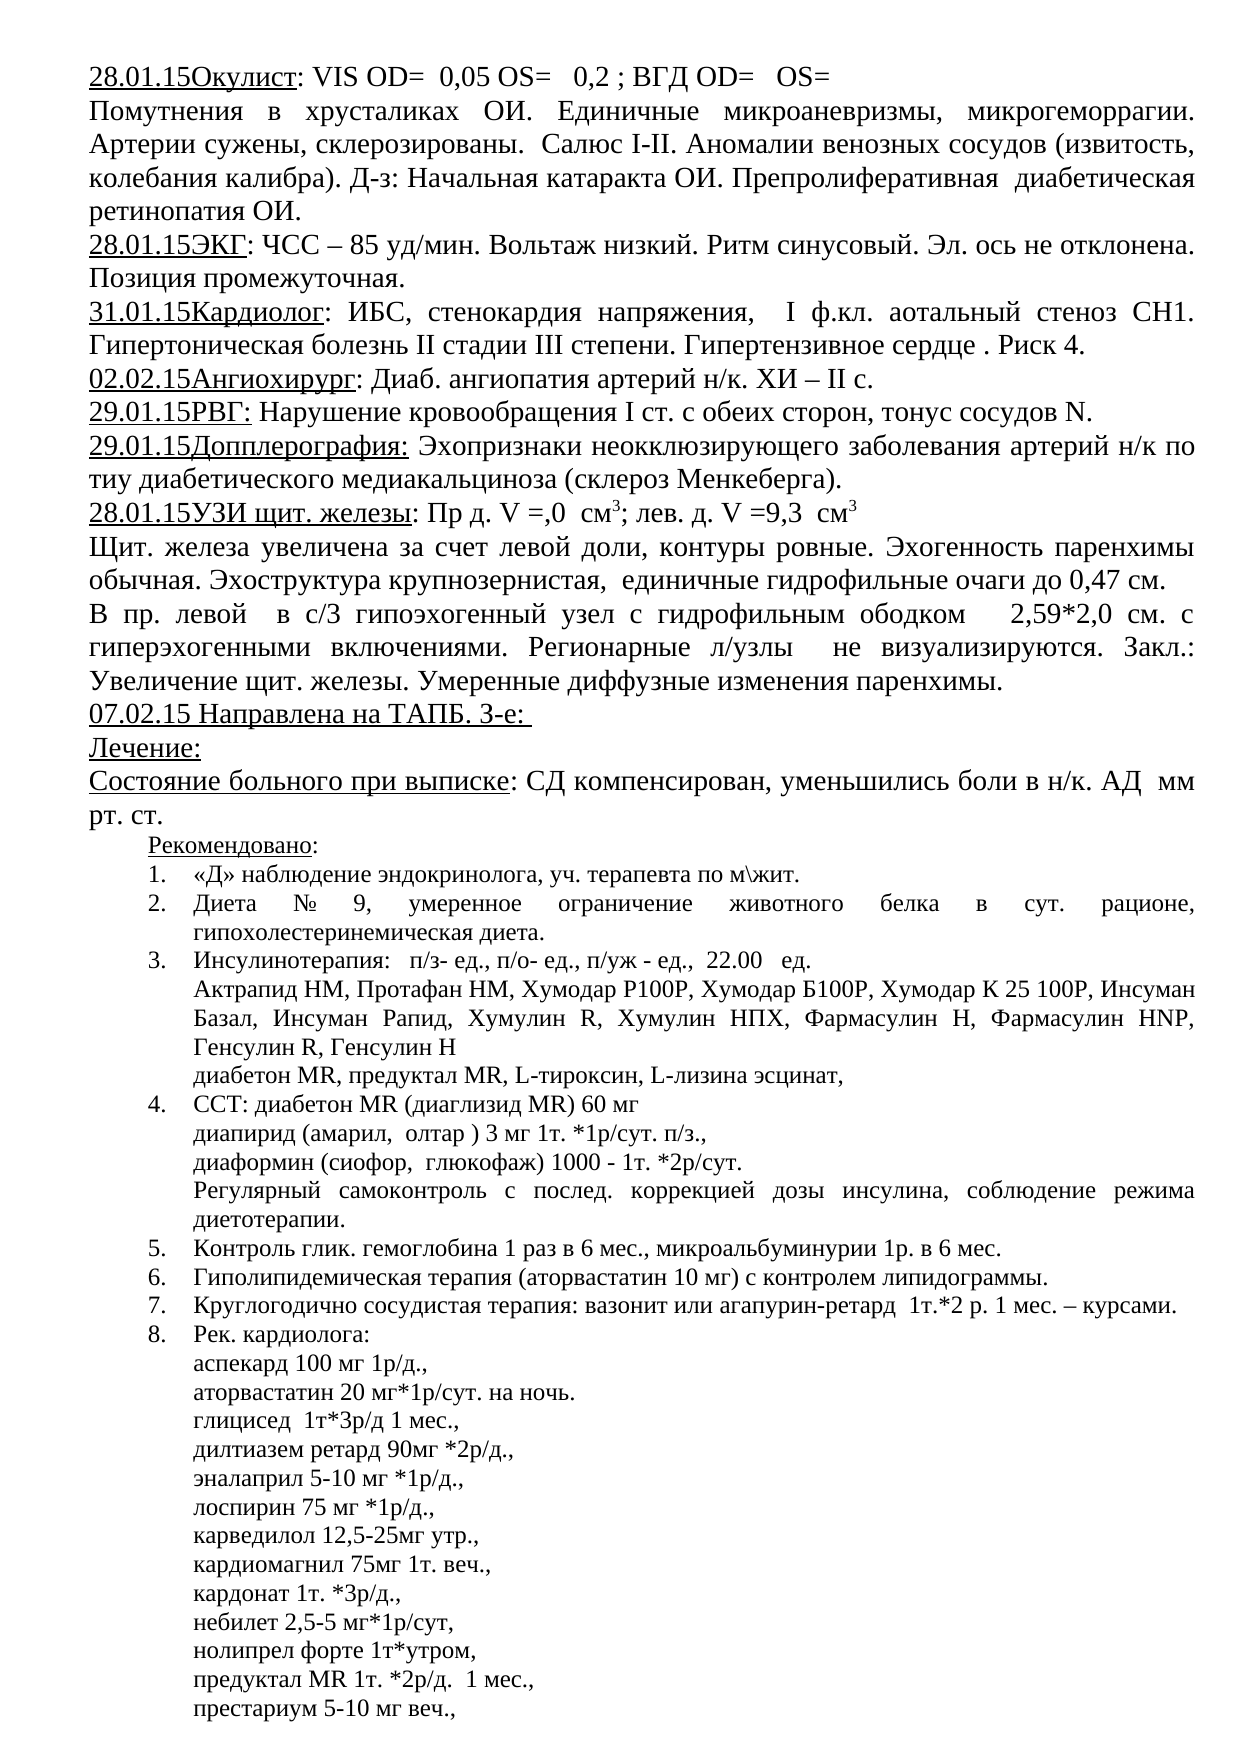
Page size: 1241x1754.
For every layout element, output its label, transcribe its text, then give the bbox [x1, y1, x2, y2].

text Щит. железа увеличена за счет левой доли, контуры ровные. Эхогенность паренхимы обычная. Эхоструктура крупнозернистая, единичные гидрофильные очаги до 0,47 см. [89, 529, 1196, 596]
list «Д» наблюдение эндокринолога, уч. терапевта по м\жит. [148, 859, 1196, 888]
list Контроль глик. гемоглобина 1 раз в 6 мес., микроальбуминурии 1р. в 6 мес. [148, 1233, 1196, 1262]
text 02.02.15Ангиохирург: Диаб. ангиопатия артерий н/к. ХИ – II с. [89, 361, 1196, 394]
text престариум 5-10 мг веч., [193, 1693, 1196, 1722]
text дилтиазем ретард 90мг *2р/д., [193, 1434, 1196, 1463]
text аспекард 100 мг 1р/д., [193, 1348, 1196, 1377]
text 31.01.15Кардиолог: ИБС, стенокардия напряжения, I ф.кл. аотальный стеноз СН1. Гипертоническая болезнь II стадии III степени. Гипертензивное сердце . Риск 4. [89, 294, 1196, 361]
text 29.01.15Допплерография: Эхопризнаки неокклюзирующего заболевания артерий н/к по тиу диабетического медиакальциноза (склероз Менкеберга). [89, 428, 1196, 495]
text 29.01.15РВГ: Нарушение кровообращения I ст. с обеих сторон, тонус сосудов N. [89, 394, 1196, 428]
text Помутнения в хрусталиках ОИ. Единичные микроаневризмы, микрогеморрагии. Артерии сужены, склерозированы. Салюс I-II. Аномалии венозных сосудов (извитость, колебания калибра). Д-з: Начальная катаракта ОИ. Препролиферативная диабетическая ретинопатия ОИ. [89, 93, 1196, 227]
text Состояние больного при выписке: СД компенсирован, уменьшились боли в н/к. АД мм рт. ст. [89, 763, 1196, 831]
list Инсулинотерапия: п/з- ед., п/о- ед., п/уж - ед., 22.00 ед. [148, 946, 1196, 974]
text 07.02.15 Направлена на ТАПБ. З-е: [89, 696, 1196, 730]
text глицисед 1т*3р/д 1 мес., [193, 1406, 1196, 1434]
list Диета № 9, умеренное ограничение животного белка в сут. рационе, гипохолестеринемическая диета. [148, 888, 1196, 946]
list ССТ: диабетон МR (диаглизид МR) 60 мг [148, 1089, 1196, 1118]
text 28.01.15УЗИ щит. железы: Пр д. V =,0 см3; лев. д. V =9,3 см3 [89, 495, 1196, 529]
text эналаприл 5-10 мг *1р/д., [193, 1463, 1196, 1492]
text 28.01.15ЭКГ: ЧСС – 85 уд/мин. Вольтаж низкий. Ритм синусовый. Эл. ось не отклонена. Позиция промежуточная. [89, 227, 1196, 294]
text нолипрел форте 1т*утром, [193, 1636, 1196, 1664]
text диапирид (амарил, олтар ) 3 мг 1т. *1р/сут. п/з., [193, 1118, 1196, 1147]
text Рекомендовано: [148, 831, 1196, 859]
text В пр. левой в с/3 гипоэхогенный узел с гидрофильным ободком 2,59*2,0 см. с гиперэхогенными включениями. Регионарные л/узлы не визуализируются. Закл.: Увеличение щит. железы. Умеренные диффузные изменения паренхимы. [89, 596, 1196, 696]
text диаформин (сиофор, глюкофаж) 1000 - 1т. *2р/сут. [193, 1147, 1196, 1176]
text Регулярный самоконтроль с послед. коррекцией дозы инсулина, соблюдение режима диетотерапии. [193, 1176, 1196, 1233]
text Актрапид НМ, Протафан НМ, Хумодар Р100Р, Хумодар Б100Р, Хумодар К 25 100Р, Инсуман Базал, Инсуман Рапид, Хумулин R, Хумулин НПХ, Фармасулин Н, Фармасулин НNР, Генсулин R, Генсулин Н [193, 974, 1196, 1061]
text карведилол 12,5-25мг утр., [193, 1521, 1196, 1549]
text кардиомагнил 75мг 1т. веч., [193, 1549, 1196, 1578]
text небилет 2,5-5 мг*1р/сут, [193, 1607, 1196, 1636]
list Круглогодично сосудистая терапия: вазонит или агапурин-ретард 1т.*2 р. 1 мес. – курсами. [148, 1291, 1196, 1319]
list Рек. кардиолога: [148, 1319, 1196, 1348]
text предуктал МR 1т. *2р/д. 1 мес., [193, 1664, 1196, 1693]
text лоспирин 75 мг *1р/д., [193, 1492, 1196, 1521]
text Лечение: [89, 730, 1196, 763]
text аторвастатин 20 мг*1р/сут. на ночь. [193, 1377, 1196, 1406]
list Гиполипидемическая терапия (аторвастатин 10 мг) с контролем липидограммы. [148, 1262, 1196, 1291]
text кардонат 1т. *3р/д., [193, 1578, 1196, 1607]
text диабетон МR, предуктал МR, L-тироксин, L-лизина эсцинат, [193, 1061, 1196, 1089]
text 28.01.15Окулист: OD= 0,05 OS= 0,2 ; ВГД OD= OS= [89, 59, 1196, 93]
